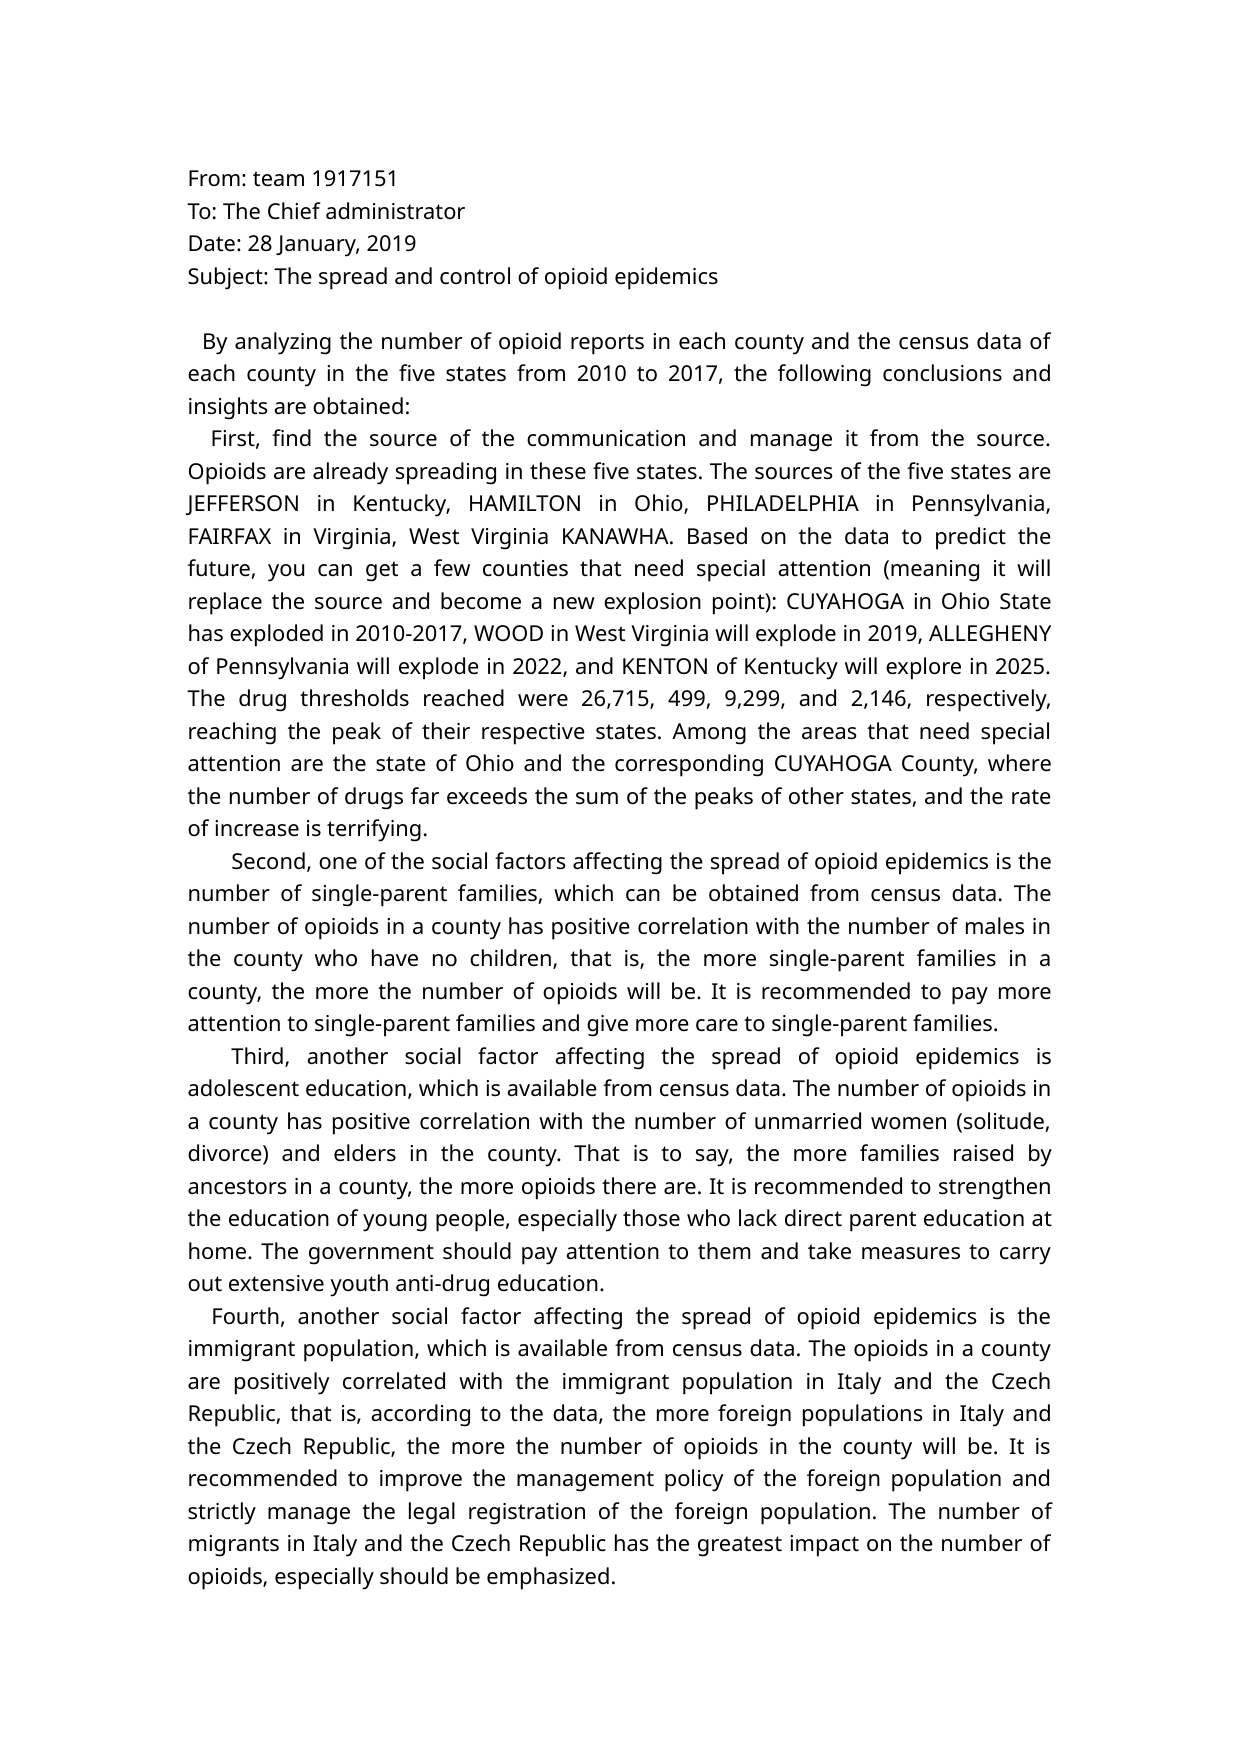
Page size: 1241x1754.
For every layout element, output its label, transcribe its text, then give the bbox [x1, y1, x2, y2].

text Third, another social factor affecting the spread of opioid epidemics is adolescent education, which is available from census data. The number of opioids in a county has positive correlation with the number of unmarried women (solitude, divorce) and elders in the county. That is to say, the more families raised by ancestors in a county, the more opioids there are. It is recommended to strengthen the education of young people, especially those who lack direct parent education at home. The government should pay attention to them and take measures to carry out extensive youth anti-drug education. [187, 1039, 1053, 1299]
text Fourth, another social factor affecting the spread of opioid epidemics is the immigrant population, which is available from census data. The opioids in a county are positively correlated with the immigrant population in Italy and the Czech Republic, that is, according to the data, the more foreign populations in Italy and the Czech Republic, the more the number of opioids in the county will be. It is recommended to improve the management policy of the foreign population and strictly manage the legal registration of the foreign population. The number of migrants in Italy and the Czech Republic has the greatest impact on the number of opioids, especially should be emphasized. [187, 1299, 1053, 1592]
text Date: 28 January, 2019 [187, 227, 1053, 259]
text Subject: The spread and control of opioid epidemics [187, 259, 1053, 292]
text From: team 1917151 [187, 162, 1053, 194]
text First, find the source of the communication and manage it from the source. Opioids are already spreading in these five states. The sources of the five states are JEFFERSON in Kentucky, HAMILTON in Ohio, PHILADELPHIA in Pennsylvania, FAIRFAX in Virginia, West Virginia KANAWHA. Based on the data to predict the future, you can get a few counties that need special attention (meaning it will replace the source and become a new explosion point): CUYAHOGA in Ohio State has exploded in 2010-2017, WOOD in West Virginia will explode in 2019, ALLEGHENY of Pennsylvania will explode in 2022, and KENTON of Kentucky will explore in 2025. The drug thresholds reached were 26,715, 499, 9,299, and 2,146, respectively, reaching the peak of their respective states. Among the areas that need special attention are the state of Ohio and the corresponding CUYAHOGA County, where the number of drugs far exceeds the sum of the peaks of other states, and the rate of increase is terrifying. [187, 422, 1053, 844]
text By analyzing the number of opioid reports in each county and the census data of each county in the five states from 2010 to 2017, the following conclusions and insights are obtained: [187, 324, 1053, 422]
text To: The Chief administrator [187, 194, 1053, 227]
text Second, one of the social factors affecting the spread of opioid epidemics is the number of single-parent families, which can be obtained from census data. The number of opioids in a county has positive correlation with the number of males in the county who have no children, that is, the more single-parent families in a county, the more the number of opioids will be. It is recommended to pay more attention to single-parent families and give more care to single-parent families. [187, 844, 1053, 1039]
